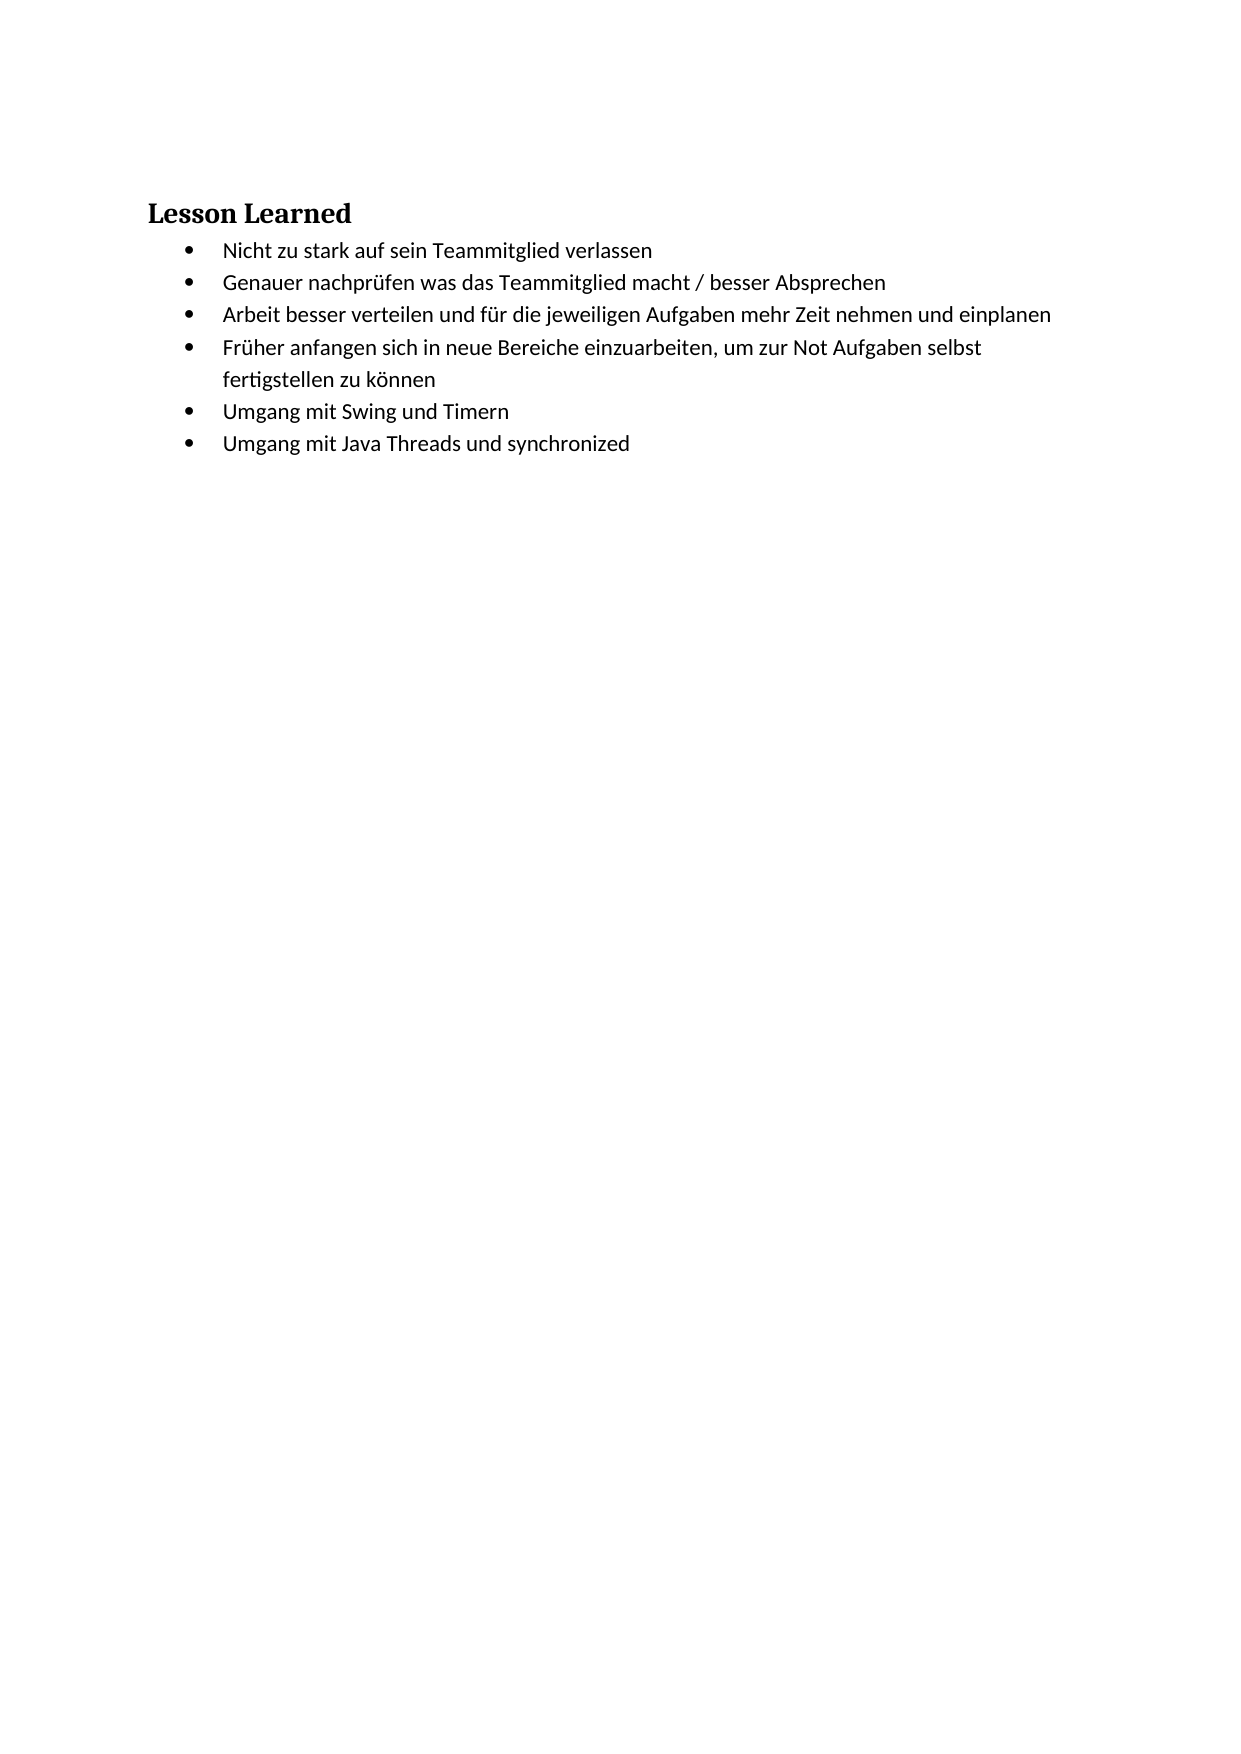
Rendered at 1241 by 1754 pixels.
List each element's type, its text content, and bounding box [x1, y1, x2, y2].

list Arbeit besser verteilen und für die jeweiligen Aufgaben mehr Zeit nehmen und einplanen [185, 301, 1093, 328]
subtitle Lesson Learned [148, 198, 1093, 231]
list Umgang mit Java Threads und synchronized [185, 429, 1093, 457]
list Umgang mit Swing und Timern [185, 397, 1093, 425]
list Früher anfangen sich in neue Bereiche einzuarbeiten, um zur Not Aufgaben selbst fertigstellen zu können [185, 333, 1093, 393]
list Nicht zu stark auf sein Teammitglied verlassen [185, 236, 1093, 264]
list Genauer nachprüfen was das Teammitglied macht / besser Absprechen [185, 268, 1093, 296]
